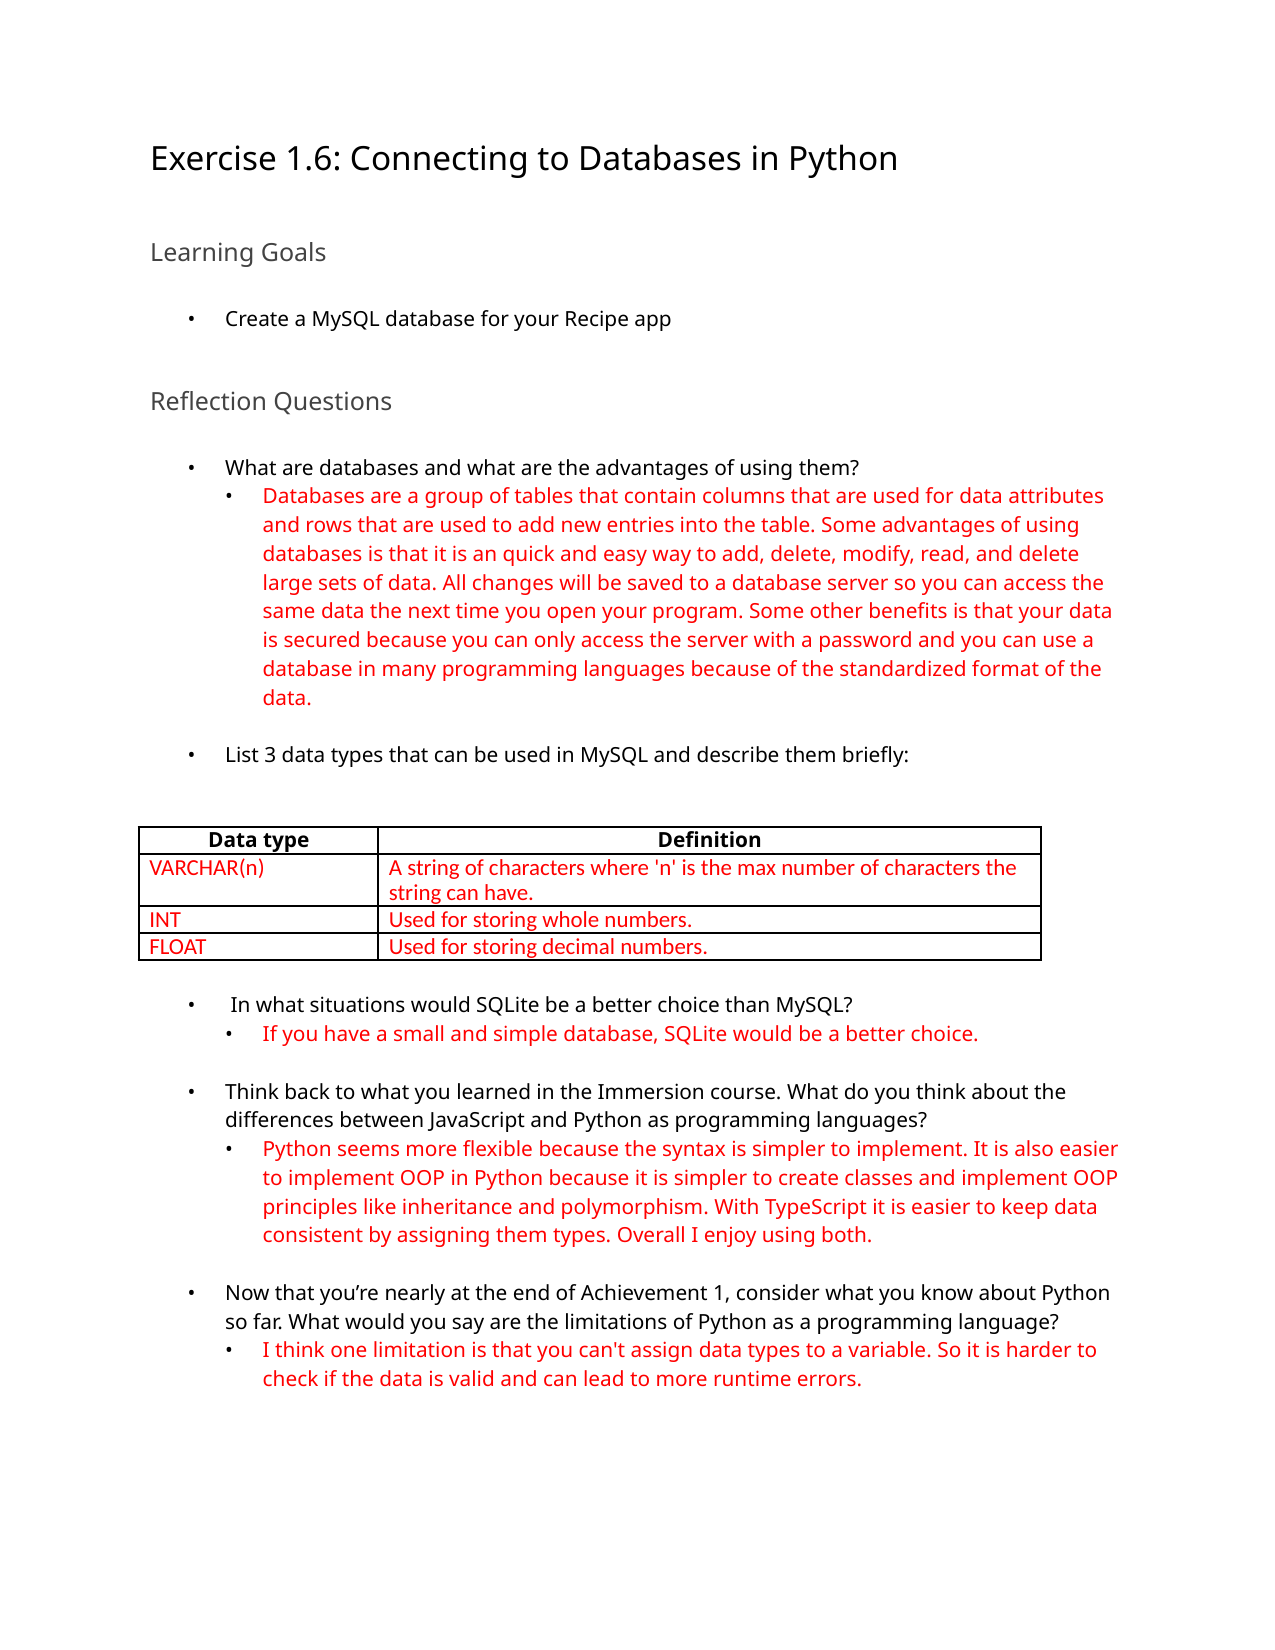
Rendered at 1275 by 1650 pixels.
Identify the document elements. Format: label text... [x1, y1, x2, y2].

list I think one limitation is that you can't assign data types to a variable. So it is harder to check if the data is valid and can lead to more runtime errors. [225, 1335, 1125, 1392]
table_cell FLOAT [140, 934, 377, 959]
list Now that you’re nearly at the end of Achievement 1, consider what you know about Python so far. What would you say are the limitations of Python as a programming language? [187, 1277, 1125, 1335]
table_cell VARCHAR(n) [140, 855, 377, 905]
list Think back to what you learned in the Immersion course. What do you think about the differences between JavaScript and Python as programming languages? [187, 1076, 1125, 1134]
text Learning Goals [150, 241, 1125, 266]
list Create a MySQL database for your Recipe app [187, 303, 1125, 332]
table_cell Used for storing decimal numbers. [379, 934, 1040, 959]
text Reflection Questions [150, 390, 1125, 415]
list In what situations would SQLite be a better choice than MySQL? [187, 990, 1125, 1019]
list List 3 data types that can be used in MySQL and describe them briefly: [187, 739, 1125, 768]
table_cell INT [140, 907, 377, 932]
list Python seems more flexible because the syntax is simpler to implement. It is also easier to implement OOP in Python because it is simpler to create classes and implement OOP principles like inheritance and polymorphism. With TypeScript it is easier to keep data consistent by assigning them types. Overall I enjoy using both. [225, 1134, 1125, 1249]
text Exercise 1.6: Connecting to Databases in Python [150, 150, 1125, 175]
table_header Data type [140, 828, 377, 853]
list If you have a small and simple database, SQLite would be a better choice. [225, 1019, 1125, 1047]
table_header Definition [379, 828, 1040, 853]
table_cell A string of characters where 'n' is the max number of characters the string can have. [379, 855, 1040, 905]
table_cell Used for storing whole numbers. [379, 907, 1040, 932]
list What are databases and what are the advantages of using them? [187, 452, 1125, 481]
list Databases are a group of tables that contain columns that are used for data attributes and rows that are used to add new entries into the table. Some advantages of using databases is that it is an quick and easy way to add, delete, modify, read, and delete large sets of data. All changes will be saved to a database server so you can access the same data the next time you open your program. Some other benefits is that your data is secured because you can only access the server with a password and you can use a database in many programming languages because of the standardized format of the data. [225, 481, 1125, 711]
